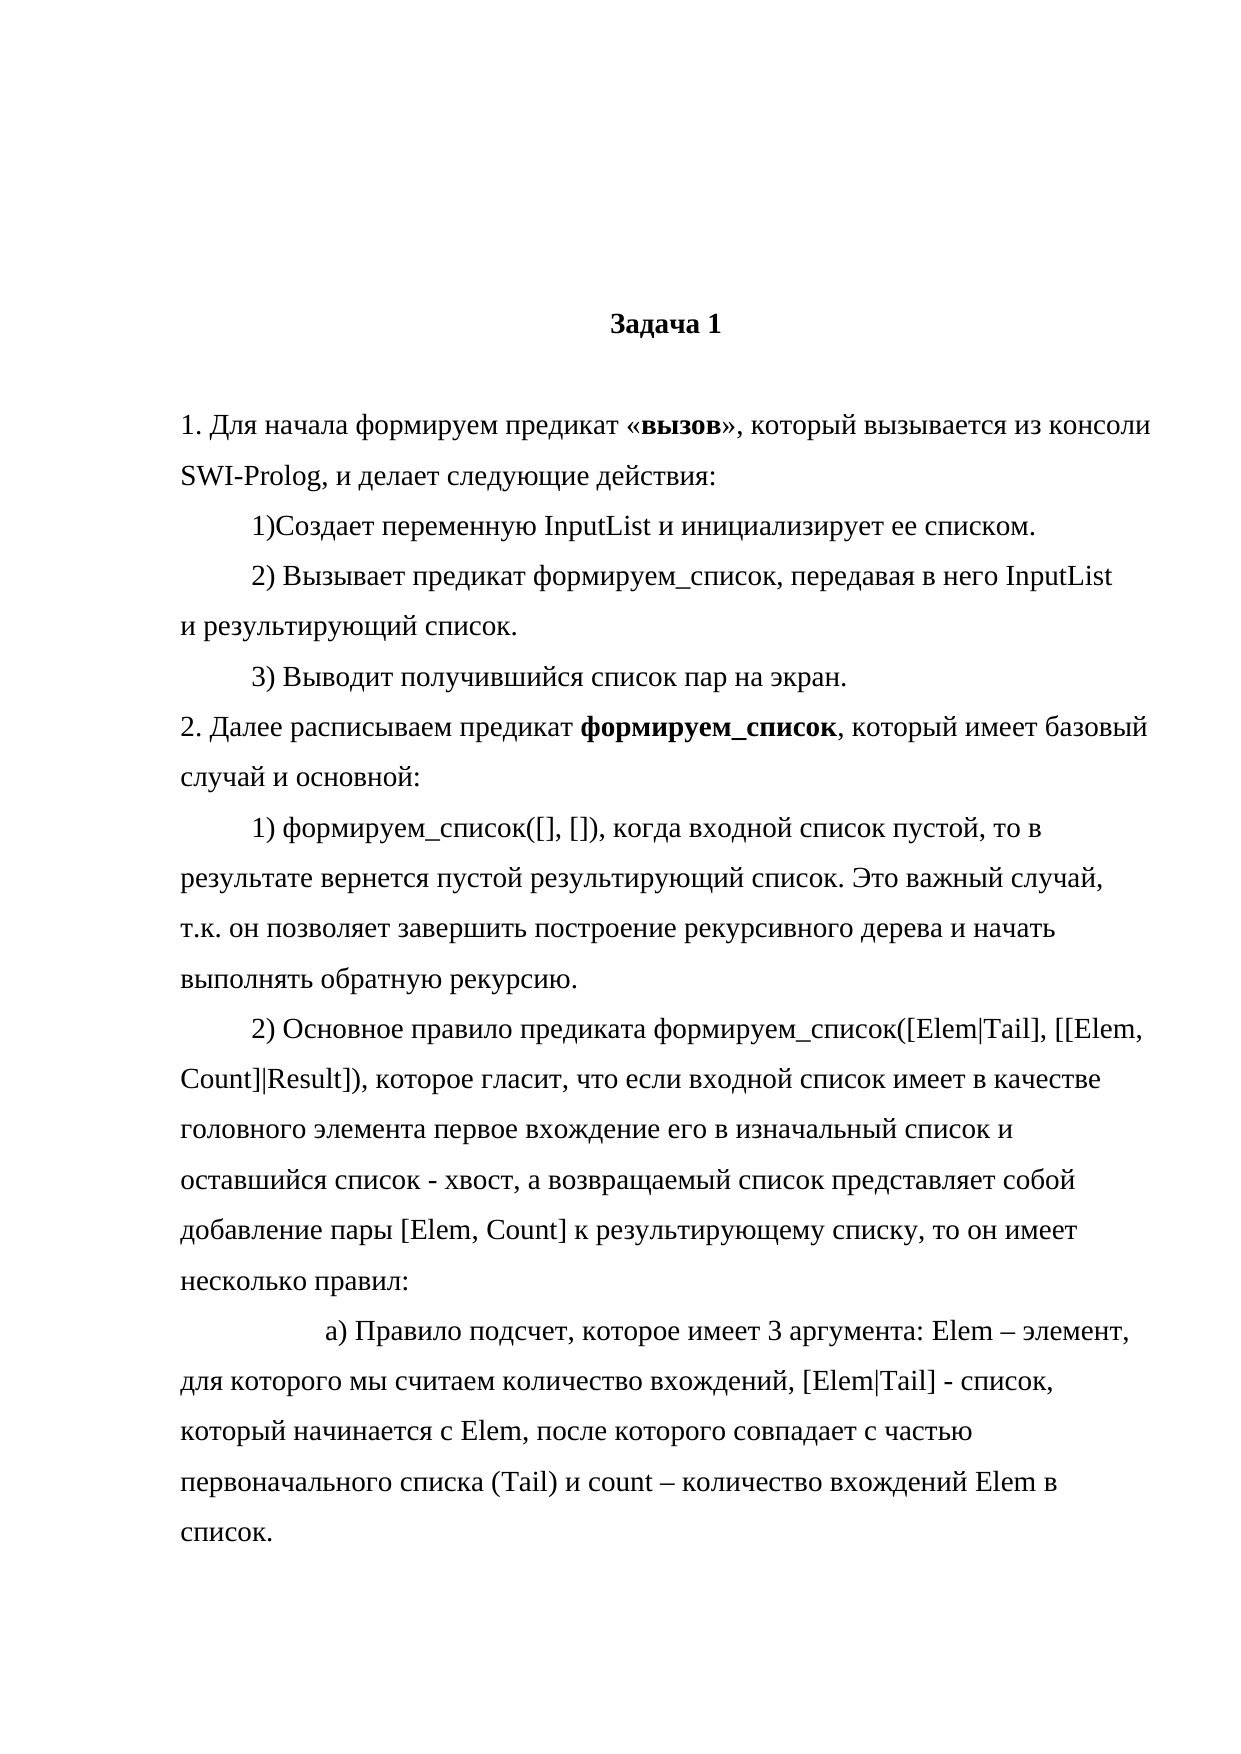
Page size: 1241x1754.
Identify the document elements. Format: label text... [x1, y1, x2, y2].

text 1) формируем_список([], []), когда входной список пустой, то в результате вернется пустой результирующий список. Это важный случай, т.к. он позволяет завершить построение рекурсивного дерева и начать выполнять обратную рекурсию. [180, 810, 1152, 994]
text а) Правило подсчет, которое имеет 3 аргумента: Elem – элемент, для которого мы считаем количество вхождений, [Elem|Tail] - список, который начинается с Elem, после которого совпадает с частью первоначального списка (Tail) и count – количество вхождений Elem в список. [180, 1313, 1152, 1548]
text 2) Основное правило предиката формируем_список([Elem|Tail], [[Elem, Count]|Result]), которое гласит, что если входной список имеет в качестве головного элемента первое вхождение его в изначальный список и оставшийся список - хвост, а возвращаемый список представляет собой добавление пары [Elem, Count] к результирующему списку, то он имеет несколько правил: [180, 1011, 1152, 1296]
text 1. Для начала формируем предикат «вызов», который вызывается из консоли SWI-Prolog, и делает следующие действия: 1)Создает переменную InputList и инициализирует ее списком. [180, 357, 1152, 541]
text 2) Вызывает предикат формируем_список, передавая в него InputList [180, 558, 1152, 592]
text Задача 1 [180, 307, 1152, 340]
text 2. Далее расписываем предикат формируем_список, который имеет базовый случай и основной: [180, 709, 1152, 793]
text 3) Выводит получившийся список пар на экран. [180, 659, 1152, 692]
text и результирующий список. [180, 608, 1152, 642]
